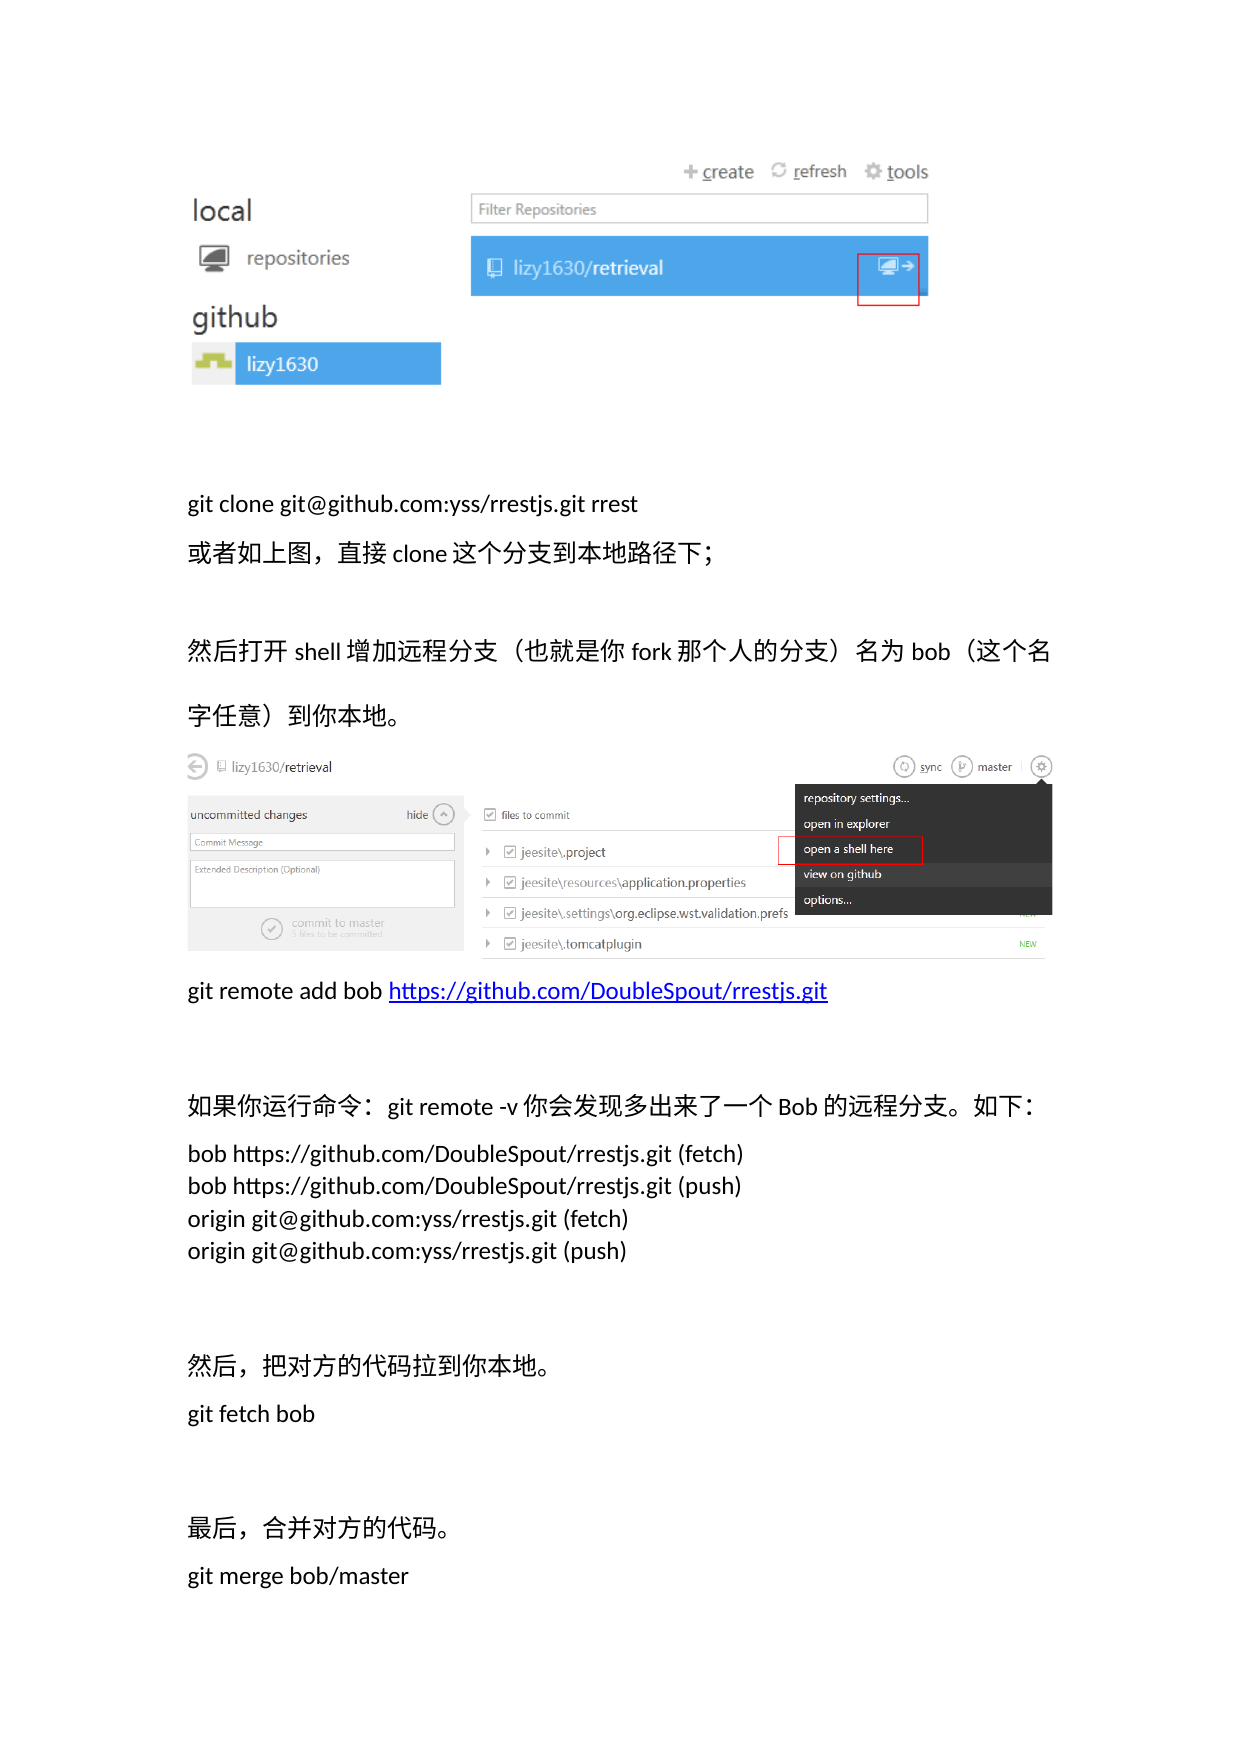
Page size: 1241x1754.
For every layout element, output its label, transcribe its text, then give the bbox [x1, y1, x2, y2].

picture [187, 747, 1053, 960]
text 然后，把对方的代码拉到你本地。 [187, 1332, 1053, 1397]
text git clone git@github.com:yss/rrestjs.git rrest [187, 487, 1053, 519]
text 或者如上图，直接clone这个分支到本地路径下； [187, 519, 1053, 584]
text 然后打开shell增加远程分支（也就是你fork那个人的分支）名为bob（这个名字任意）到你本地。 [187, 617, 1053, 747]
text origin git@github.com:yss/rrestjs.git (push) [187, 1234, 1053, 1267]
text git merge bob/master [187, 1559, 1053, 1592]
text 如果你运行命令：git remote -v你会发现多出来了一个Bob的远程分支。如下： [187, 1072, 1053, 1137]
text bob https://github.com/DoubleSpout/rrestjs.git (push) [187, 1169, 1053, 1202]
picture [187, 162, 1053, 465]
text bob https://github.com/DoubleSpout/rrestjs.git (fetch) [187, 1137, 1053, 1169]
text origin git@github.com:yss/rrestjs.git (fetch) [187, 1202, 1053, 1234]
text git remote add bob https://github.com/DoubleSpout/rrestjs.git [187, 974, 1053, 1007]
text 最后，合并对方的代码。 [187, 1494, 1053, 1559]
text git fetch bob [187, 1397, 1053, 1429]
